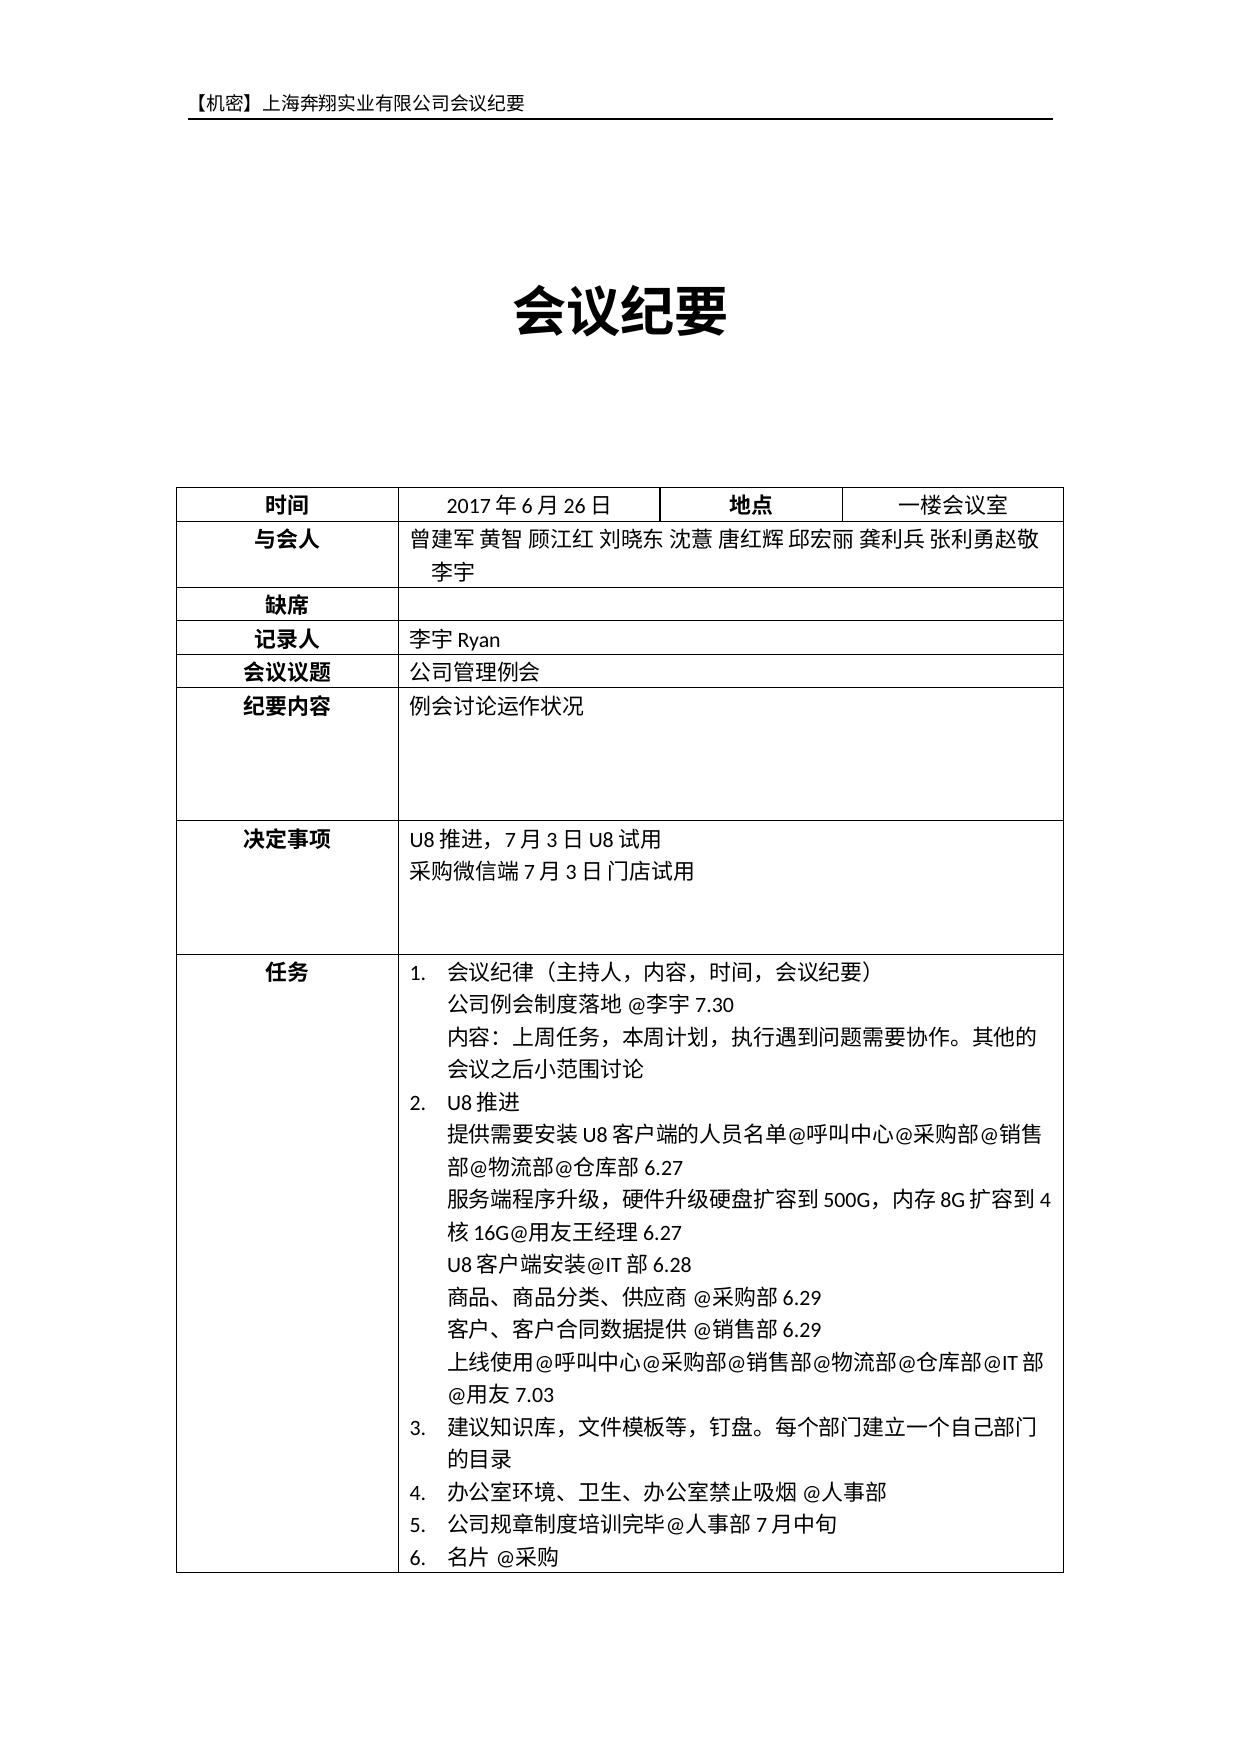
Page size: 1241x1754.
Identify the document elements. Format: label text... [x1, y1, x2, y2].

table_cell [399, 588, 1063, 620]
table_cell 公司管理例会 [399, 655, 1063, 687]
table_cell 任务 [177, 955, 398, 1572]
text 会议纪要 [187, 259, 1053, 357]
table_cell 缺席 [177, 588, 398, 620]
table_cell 与会人 [177, 522, 398, 587]
table_cell 曾建军 黄智 顾江红 刘晓东 沈薏 唐红辉 邱宏丽 龚利兵 张利勇赵敬 李宇 [399, 522, 1063, 587]
table_cell 纪要内容 [177, 688, 398, 820]
table_header 时间 [177, 488, 398, 521]
table_cell 李宇Ryan [399, 621, 1063, 654]
table_cell U8推进，7月3日 U8试用 采购微信端 7月3日 门店试用 [399, 821, 1063, 953]
table_cell 会议纪律（主持人，内容，时间，会议纪要） 公司例会制度落地 @李宇 7.30 内容：上周任务，本周计划，执行遇到问题需要协作。其他的会议之后小范围讨论 U8推进 提供需要安装U8客户端的人员名单@呼叫中心@采购部@销售部@物流部@仓库部 6.27 服务端程序升级，硬件升级硬盘扩容到500G，内存8G扩容到4核16G@用友王经理 6.27 U8客户端安装@IT部 6.28 商品、商品分类、供应商 @采购部 6.29 客户、客户合同数据提供 @销售部 6.29 上线使用@呼叫中心@采购部@销售部@物流部@仓库部@IT部@用友 7.03 建议知识库，文件模板等，钉盘。每个部门建立一个自己部门的目录 办公室环境、卫生、办公室禁止吸烟 @人事部 公司规章制度培训完毕@人事部 7月中旬 名片 @采购 [399, 955, 1063, 1572]
table_cell 记录人 [177, 621, 398, 654]
table_cell 会议议题 [177, 655, 398, 687]
table_cell 决定事项 [177, 821, 398, 953]
table_header 一楼会议室 [843, 488, 1063, 521]
table_header 2017年6月26日 [399, 488, 659, 521]
table_header 地点 [661, 488, 842, 521]
table_cell 例会讨论运作状况 [399, 688, 1063, 820]
